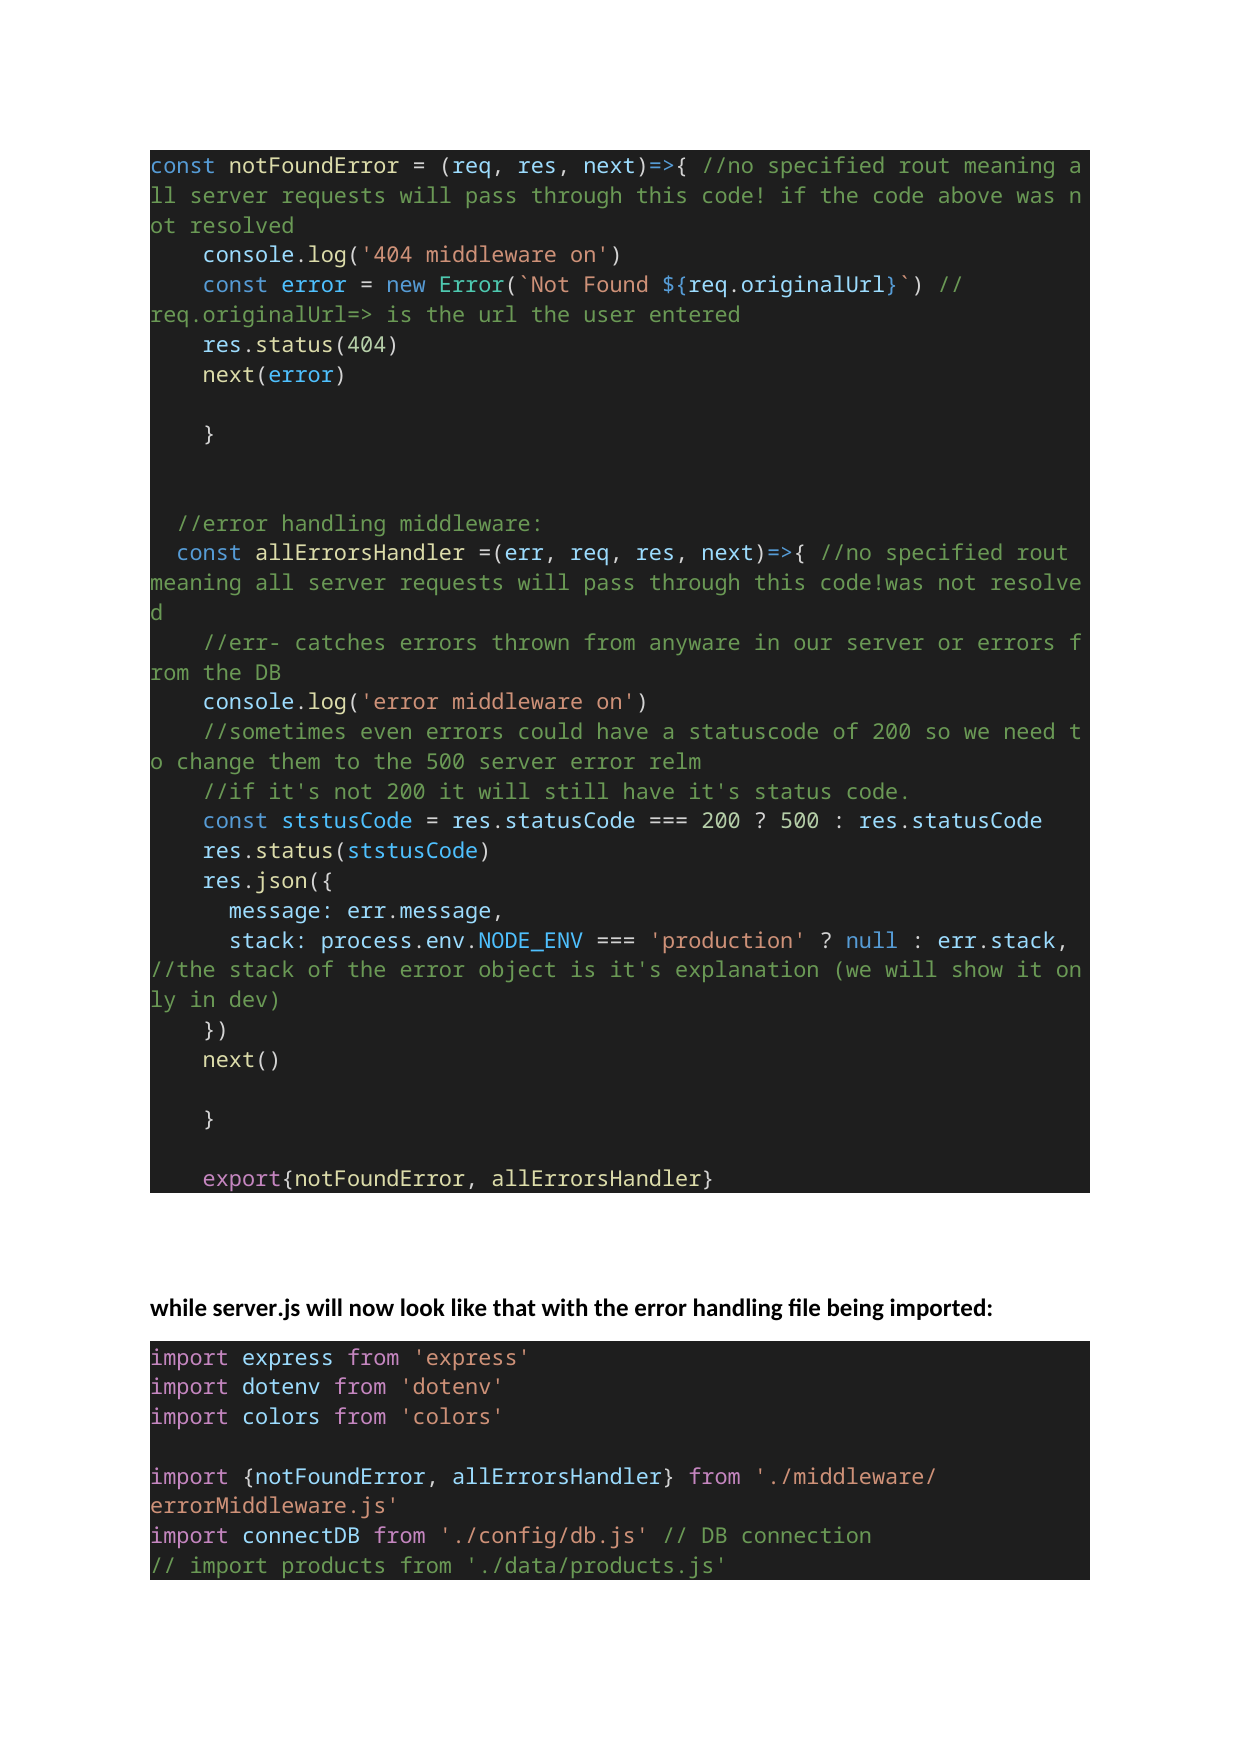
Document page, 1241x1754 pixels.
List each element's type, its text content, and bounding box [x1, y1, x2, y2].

text next() [150, 1044, 1090, 1073]
text export{notFoundError, allErrorsHandler} [150, 1163, 1090, 1193]
text } [150, 418, 1090, 448]
text res.status(ststusCode) [150, 835, 1090, 865]
text //if it's not 200 it will still have it's status code. [150, 776, 1090, 805]
text import {notFoundError, allErrorsHandler} from './middleware/errorMiddleware.js' [150, 1461, 1090, 1520]
text import connectDB from './config/db.js' // DB connection [150, 1520, 1090, 1550]
text import express from 'express' [150, 1341, 1090, 1371]
text console.log('error middleware on') [150, 686, 1090, 716]
text //sometimes even errors could have a statuscode of 200 so we need to change them to the 500 server error relm [150, 716, 1090, 776]
text res.json({ [150, 865, 1090, 895]
text const allErrorsHandler =(err, req, res, next)=>{ //no specified rout meaning all server requests will pass through this code!was not resolved [150, 537, 1090, 627]
text // import products from './data/products.js' [150, 1550, 1090, 1580]
text //error handling middleware: [150, 507, 1090, 537]
text res.status(404) [150, 329, 1090, 358]
text console.log('404 middleware on') [150, 239, 1090, 269]
text const ststusCode = res.statusCode === 200 ? 500 : res.statusCode [150, 805, 1090, 835]
text import colors from 'colors' [150, 1401, 1090, 1431]
text import dotenv from 'dotenv' [150, 1371, 1090, 1401]
text } [150, 1103, 1090, 1133]
text next(error) [150, 358, 1090, 388]
text while server.js will now look like that with the error handling file being imported: [150, 1292, 1090, 1322]
text const notFoundError = (req, res, next)=>{ //no specified rout meaning all server requests will pass through this code! if the code above was not resolved [150, 150, 1090, 239]
text stack: process.env.NODE_ENV === 'production' ? null : err.stack, //the stack of the error object is it's explanation (we will show it only in dev) [150, 924, 1090, 1014]
text }) [150, 1014, 1090, 1044]
text message: err.message, [150, 895, 1090, 924]
text //err- catches errors thrown from anyware in our server or errors from the DB [150, 627, 1090, 686]
text const error = new Error(`Not Found ${req.originalUrl}`) //req.originalUrl=> is the url the user entered [150, 269, 1090, 329]
